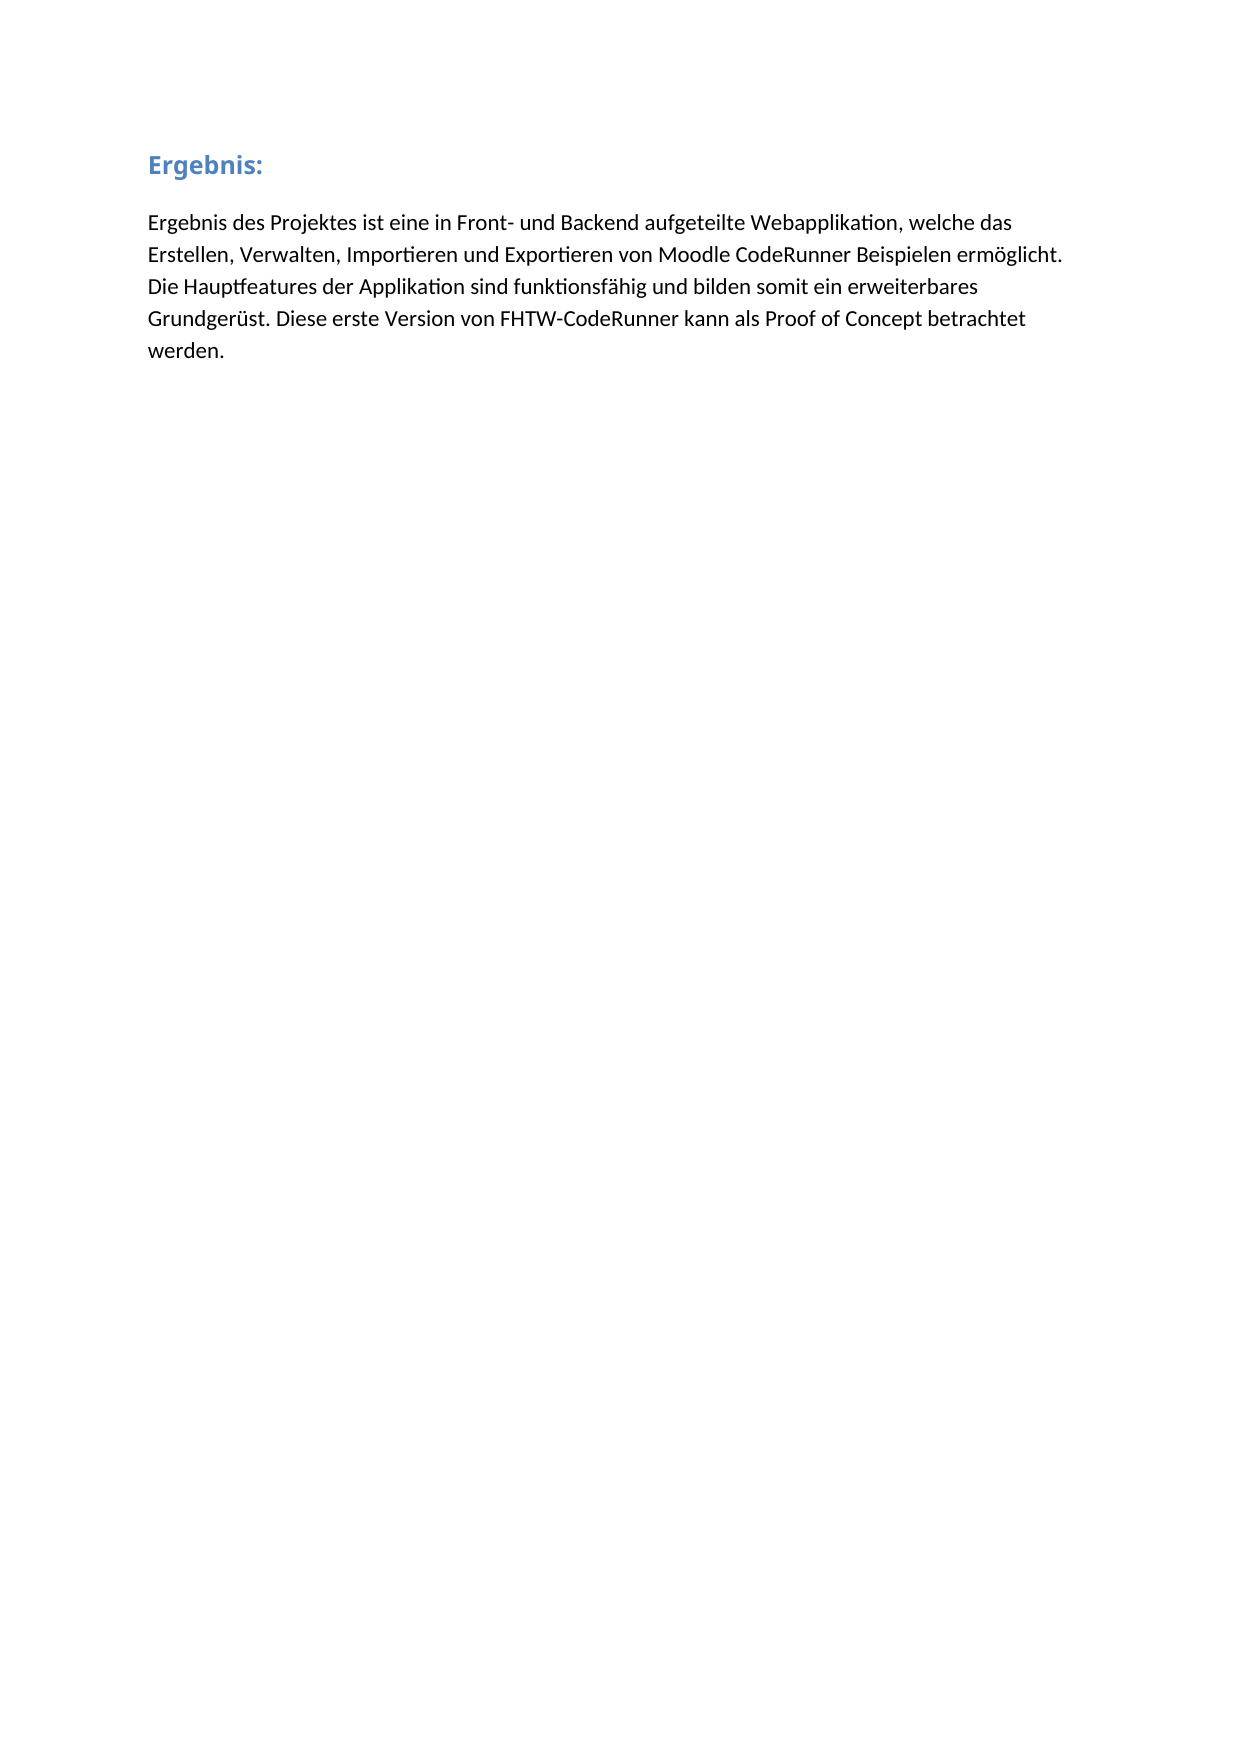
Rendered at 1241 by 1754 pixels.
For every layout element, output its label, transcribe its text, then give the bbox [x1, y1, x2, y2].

text Ergebnis: [148, 148, 1093, 182]
text Ergebnis des Projektes ist eine in Front- und Backend aufgeteilte Webapplikation, welche das Erstellen, Verwalten, Importieren und Exportieren von Moodle CodeRunner Beispielen ermöglicht. Die Hauptfeatures der Applikation sind funktionsfähig und bilden somit ein erweiterbares Grundgerüst. Diese erste Version von FHTW-CodeRunner kann als Proof of Concept betrachtet werden. [148, 208, 1093, 364]
